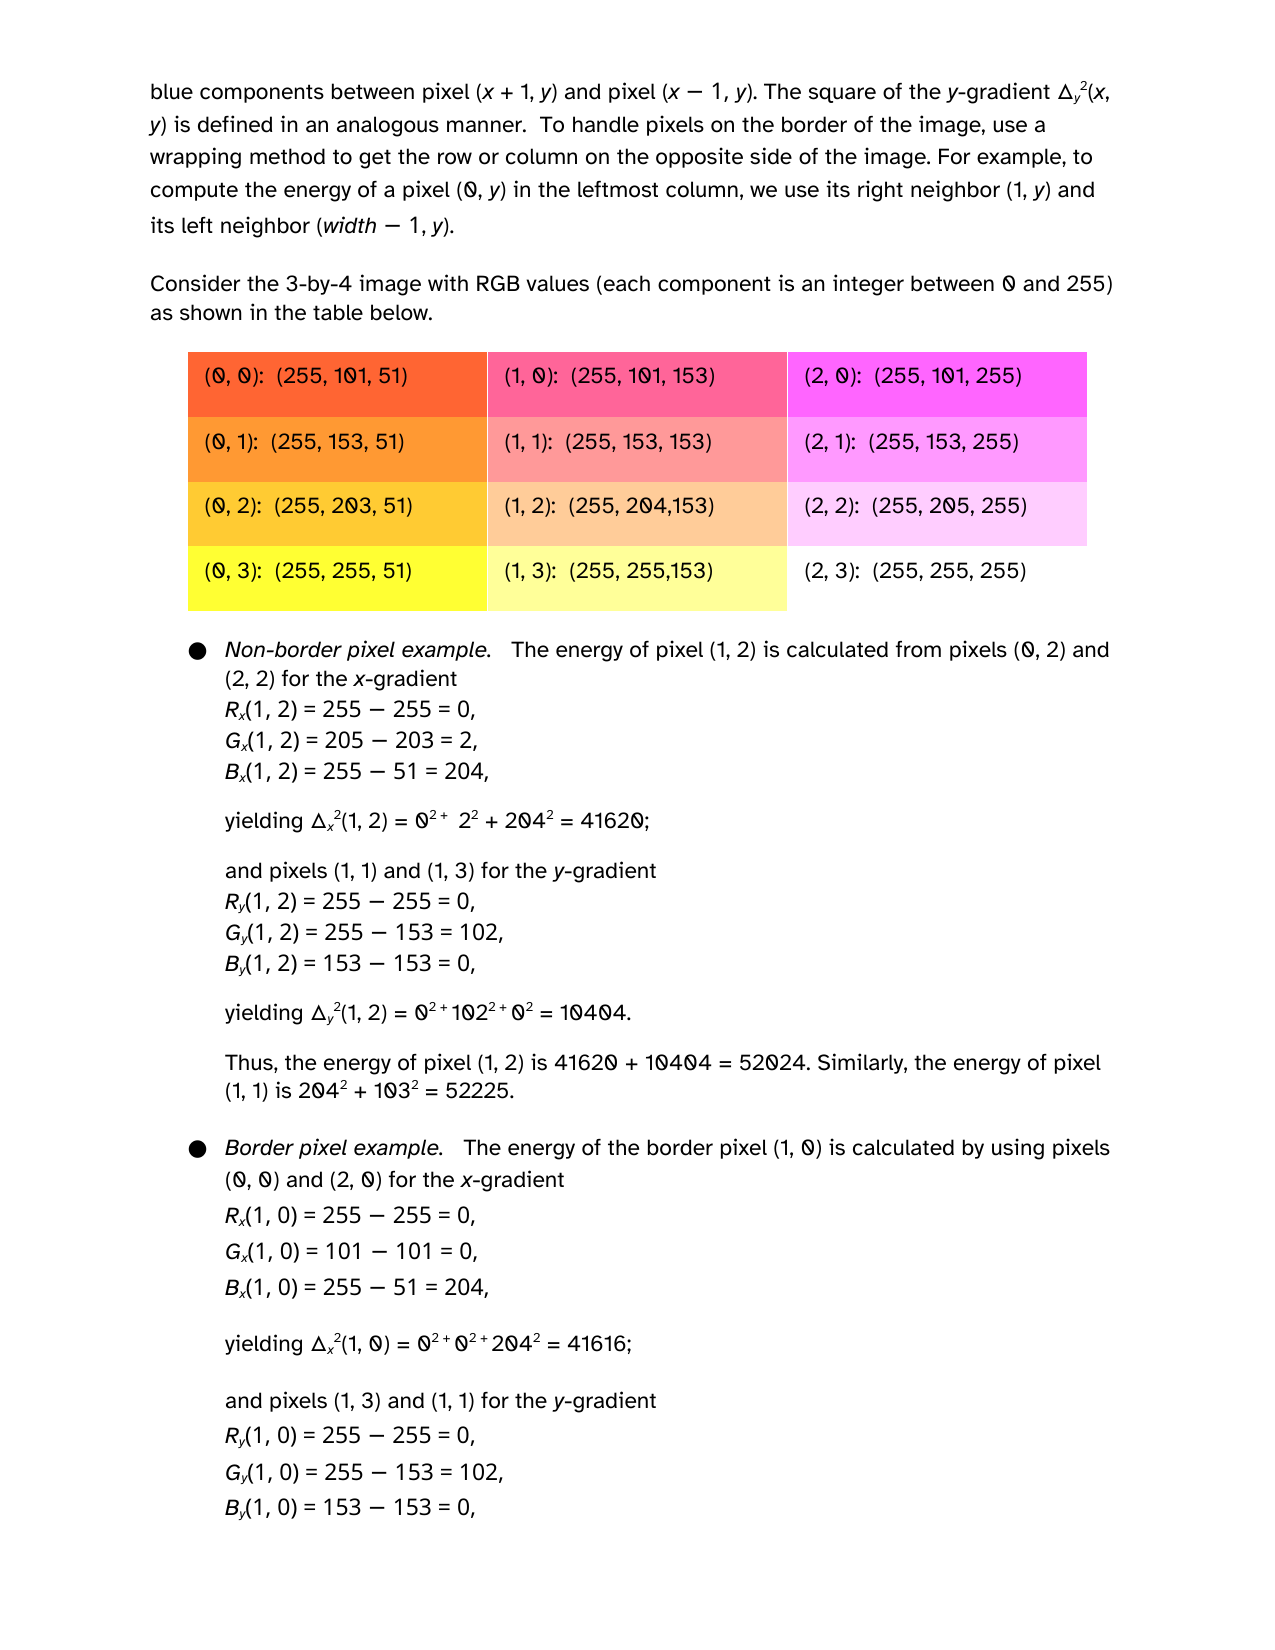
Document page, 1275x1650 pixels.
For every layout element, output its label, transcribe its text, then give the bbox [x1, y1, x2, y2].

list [187, 1133, 1125, 1523]
table_cell (2, 2): (255, 205, 255) [788, 482, 1087, 546]
text Consider the 3-by-4 image with RGB values (each component is an integer between 0 and 255) as shown in the table below. [150, 270, 1125, 327]
table_cell (1, 3): (255, 255,153) [488, 546, 787, 611]
table_header (1, 0): (255, 101, 153) [488, 352, 787, 417]
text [150, 75, 1125, 240]
table_cell (1, 1): (255, 153, 153) [488, 417, 787, 482]
table_cell (0, 1): (255, 153, 51) [188, 417, 487, 482]
table_cell (0, 3): (255, 255, 51) [188, 546, 487, 611]
table_cell (2, 1): (255, 153, 255) [788, 417, 1087, 482]
table_header (2, 0): (255, 101, 255) [788, 352, 1087, 417]
table_header (0, 0): (255, 101, 51) [188, 352, 487, 417]
table_cell (2, 3): (255, 255, 255) [788, 546, 1087, 611]
table_cell (0, 2): (255, 203, 51) [188, 482, 487, 546]
table_cell (1, 2): (255, 204,153) [488, 482, 787, 546]
list Non-border pixel example. The energy of pixel (1, 2) is calculated from pixels (0, 2) and (2, 2) for the x-gradient Rx(1, 2) = 255 − 255 = 0, Gx(1, 2) = 205 − 203 = 2, Bx(1, 2) = 255 − 51 = 204, yielding Δx2(1, 2) = 02 + 22 + 2042 = 41620; and pixels (1, 1) and (1, 3) for the y-gradient Ry(1, 2) = 255 − 255 = 0, Gy(1, 2) = 255 − 153 = 102, By(1, 2) = 153 − 153 = 0, yielding Δy2(1, 2) = 02 + 1022 + 02 = 10404. Thus, the energy of pixel (1, 2) is 41620 + 10404 = 52024. Similarly, the energy of pixel (1, 1) is 2042 + 1032 = 52225. [187, 636, 1125, 1133]
